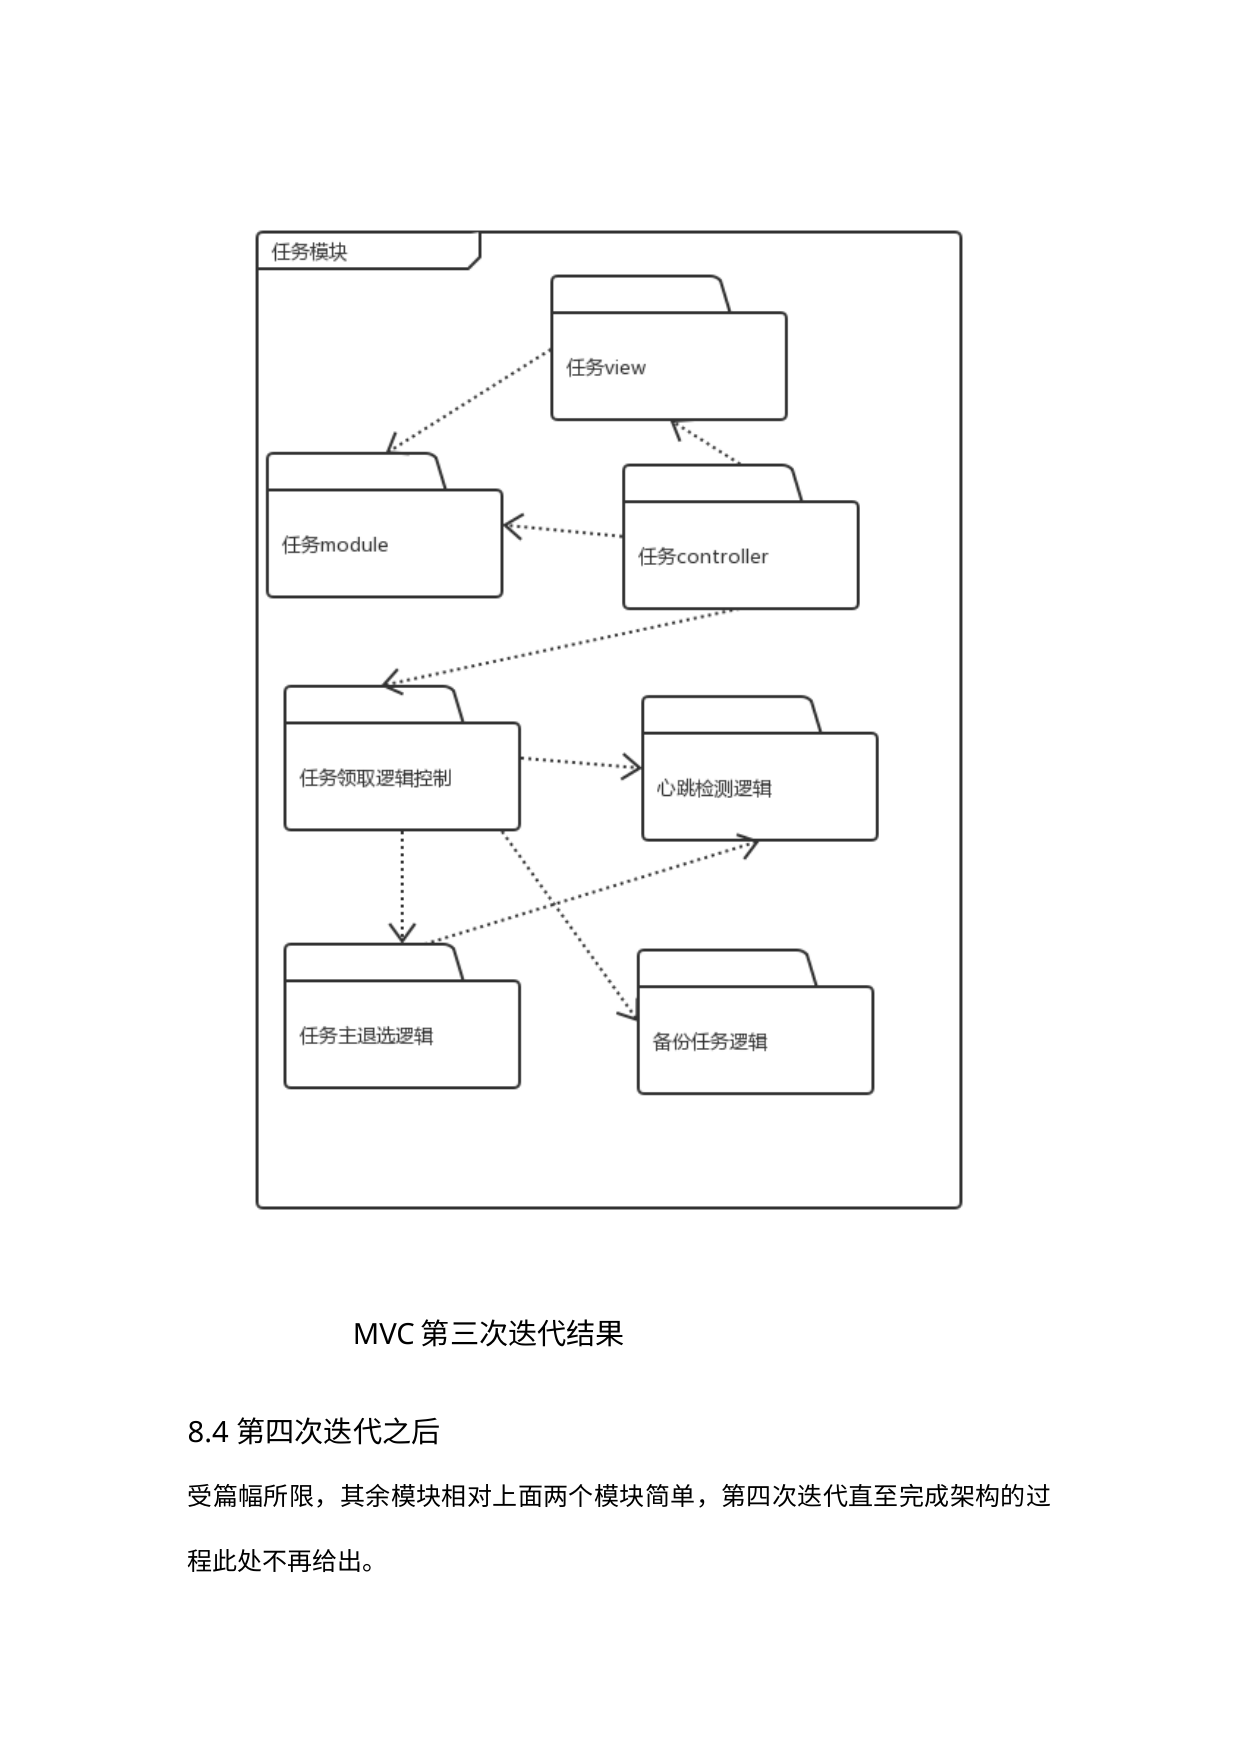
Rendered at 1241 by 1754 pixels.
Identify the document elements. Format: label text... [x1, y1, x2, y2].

text MVC第三次迭代结果 [187, 1299, 1053, 1364]
text 受篇幅所限，其余模块相对上面两个模块简单，第四次迭代直至完成架构的过程此处不再给出。 [187, 1462, 1053, 1592]
picture [187, 162, 1052, 1299]
text 8.4 第四次迭代之后 [187, 1397, 1053, 1462]
